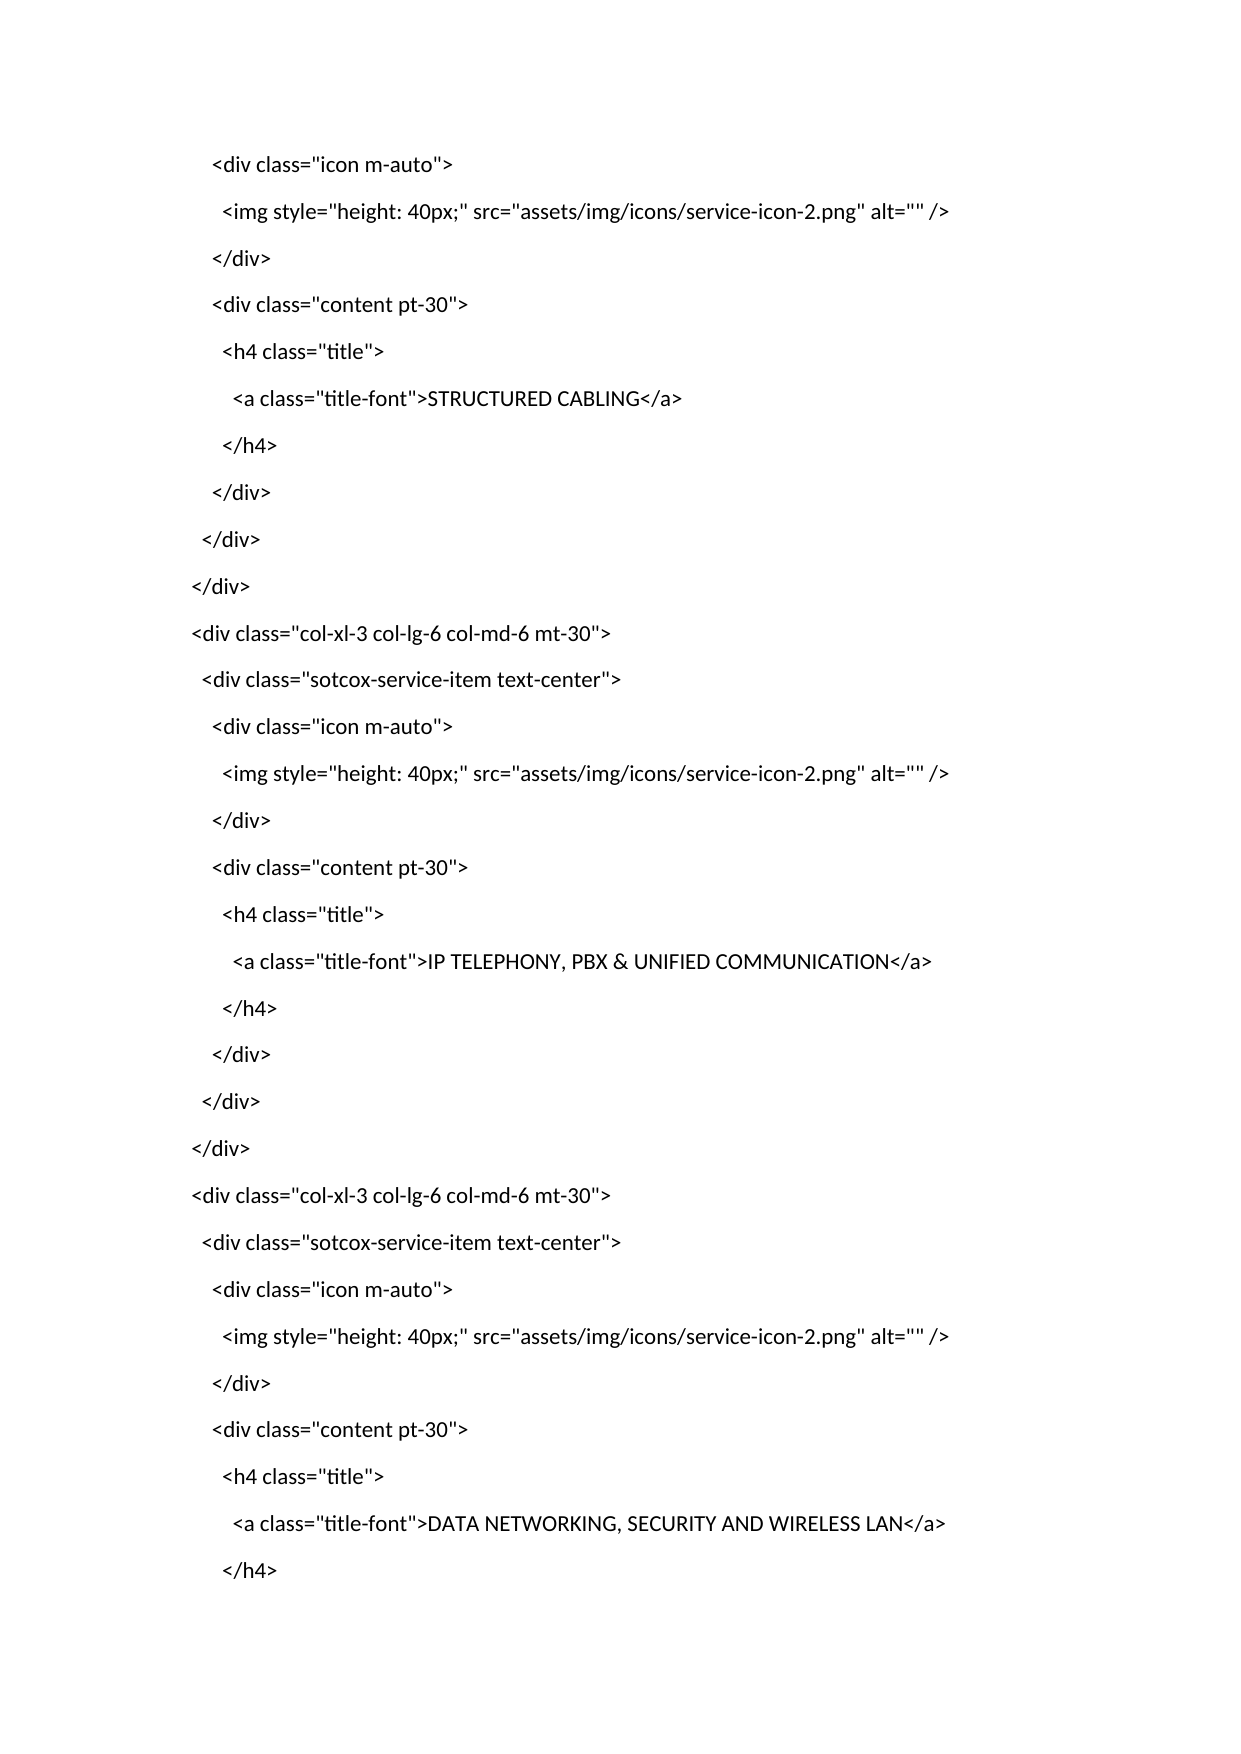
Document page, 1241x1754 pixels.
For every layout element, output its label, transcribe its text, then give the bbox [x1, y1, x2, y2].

text </h4> [150, 1556, 1090, 1584]
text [150, 1322, 1090, 1350]
text <div class="sotcox-service-item text-center"> [150, 1228, 1090, 1256]
text </div> [150, 1041, 1090, 1069]
text <h4 class="title"> [150, 1462, 1090, 1491]
text <div class="icon m-auto"> [150, 712, 1090, 741]
text </div> [150, 244, 1090, 272]
text <h4 class="title"> [150, 900, 1090, 928]
text <div class="sotcox-service-item text-center"> [150, 666, 1090, 694]
text <h4 class="title"> [150, 337, 1090, 366]
text </h4> [150, 994, 1090, 1022]
text <div class="col-xl-3 col-lg-6 col-md-6 mt-30"> [150, 1181, 1090, 1209]
text </div> [150, 1369, 1090, 1397]
text <div class="icon m-auto"> [150, 1275, 1090, 1303]
text </div> [150, 1087, 1090, 1116]
text </div> [150, 525, 1090, 553]
text <div class="icon m-auto"> [150, 150, 1090, 178]
text <a class="title-font">STRUCTURED CABLING</a> [150, 384, 1090, 412]
text <img style="height: 40px;" src="assets/img/icons/service-icon-2.png" alt="" /> [150, 759, 1090, 787]
text <div class="content pt-30"> [150, 1416, 1090, 1444]
text <div class="col-xl-3 col-lg-6 col-md-6 mt-30"> [150, 619, 1090, 647]
text </div> [150, 572, 1090, 600]
text </div> [150, 806, 1090, 834]
text <img style="height: 40px;" src="assets/img/icons/service-icon-2.png" alt="" /> [150, 197, 1090, 225]
text <div class="content pt-30"> [150, 853, 1090, 881]
text <a class="title-font">DATA NETWORKING, SECURITY AND WIRELESS LAN</a> [150, 1509, 1090, 1537]
text <div class="content pt-30"> [150, 291, 1090, 319]
text <a class="title-font">IP TELEPHONY, PBX & UNIFIED COMMUNICATION</a> [150, 947, 1090, 975]
text </h4> [150, 431, 1090, 459]
text </div> [150, 478, 1090, 506]
text </div> [150, 1134, 1090, 1162]
